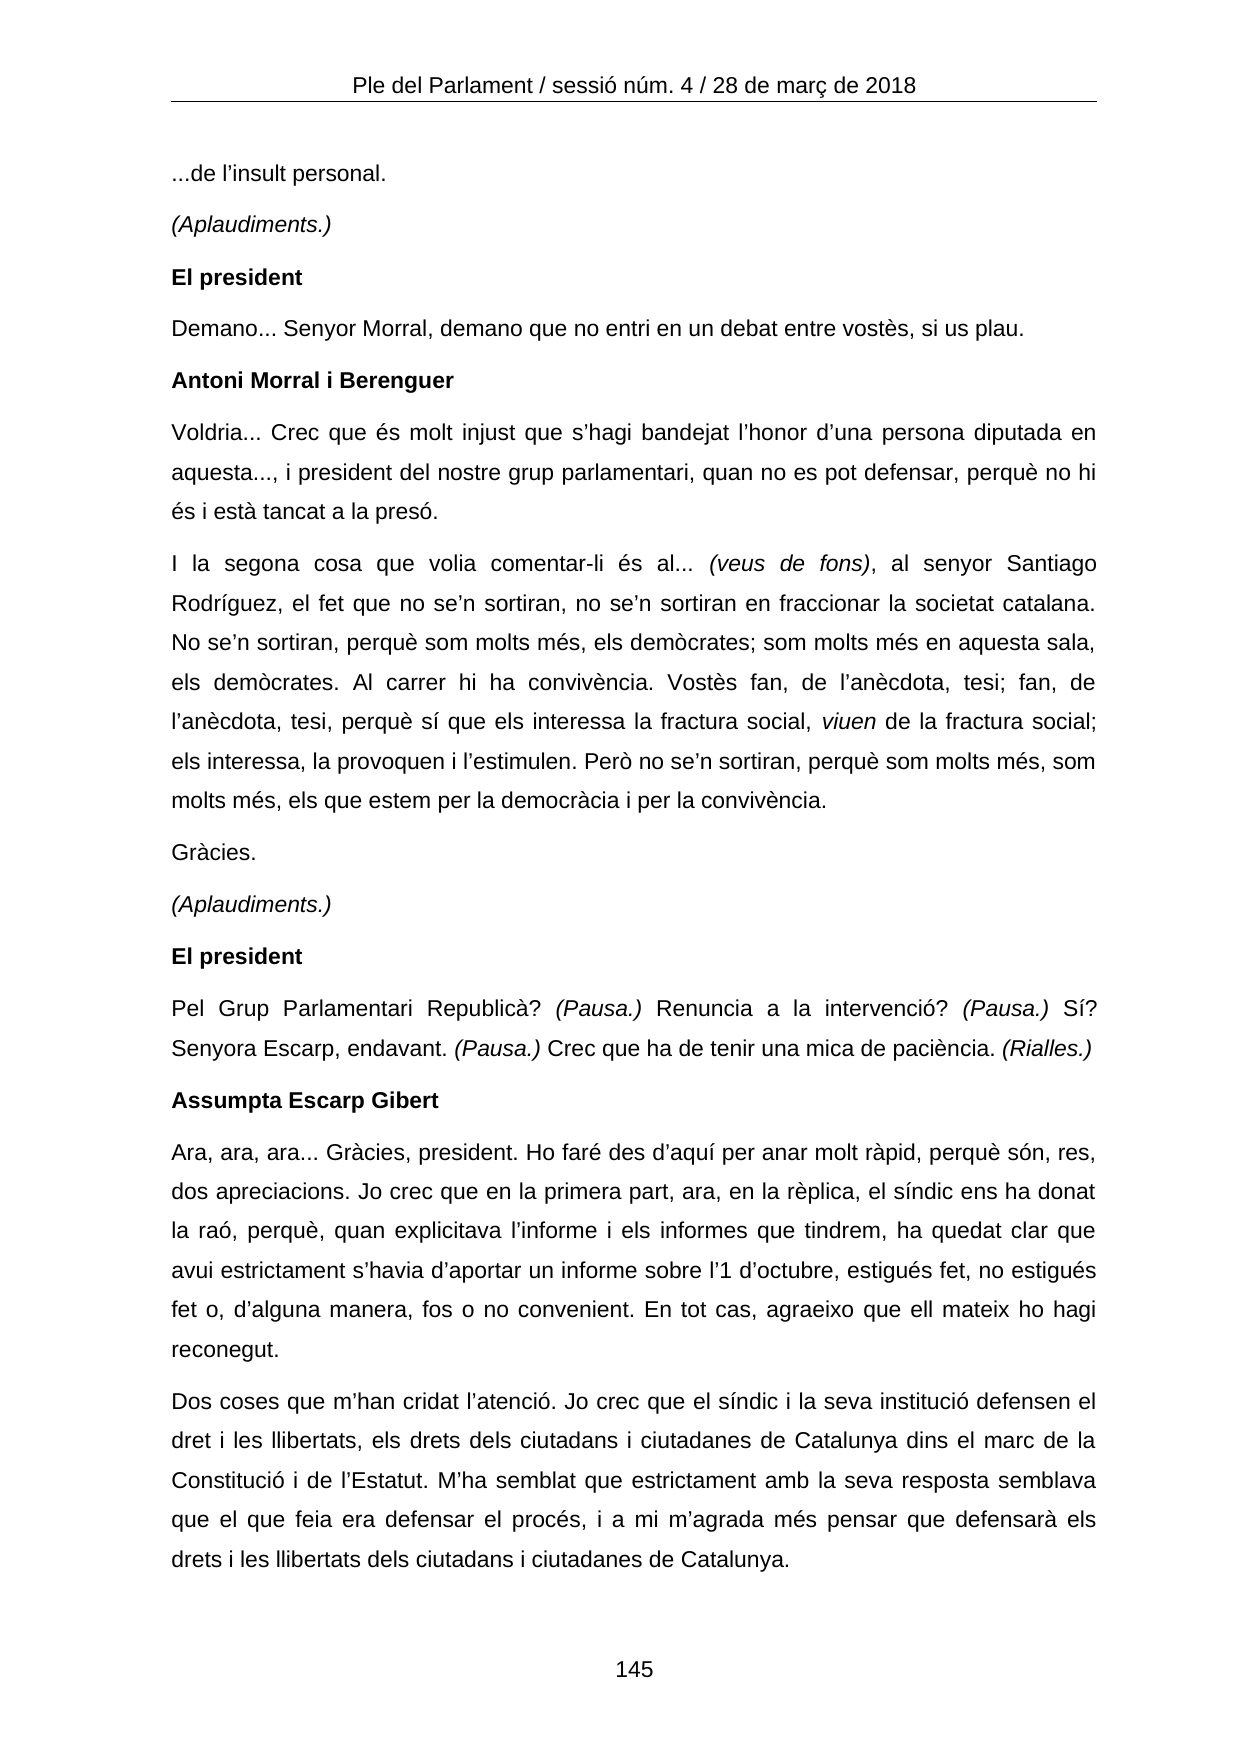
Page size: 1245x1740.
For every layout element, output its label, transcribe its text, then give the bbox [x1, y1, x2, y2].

text Dos coses que m’han cridat l’atenció. Jo crec que el síndic i la seva institució defensen el dret i les llibertats, els drets dels ciutadans i ciutadanes de Catalunya dins el marc de la Constitució i de l’Estatut. M’ha semblat que estrictament amb la seva resposta semblava que el que feia era defensar el procés, i a mi m’agrada més pensar que defensarà els drets i les llibertats dels ciutadans i ciutadanes de Catalunya. [171, 1388, 1097, 1572]
text Ara, ara, ara... Gràcies, president. Ho faré des d’aquí per anar molt ràpid, perquè són, res, dos apreciacions. Jo crec que en la primera part, ara, en la rèplica, el síndic ens ha donat la raó, perquè, quan explicitava l’informe i els informes que tindrem, ha quedat clar que avui estrictament s’havia d’aportar un informe sobre l’1 d’octubre, estigués fet, no estigués fet o, d’alguna manera, fos o no convenient. En tot cas, agraeixo que ell mateix ho hagi reconegut. [171, 1138, 1097, 1362]
text El president [171, 263, 1097, 290]
text Voldria... Crec que és molt injust que s’hagi bandejat l’honor d’una persona diputada en aquesta..., i president del nostre grup parlamentari, quan no es pot defensar, perquè no hi és i està tancat a la presó. [171, 419, 1097, 525]
text Gràcies. [171, 839, 1097, 866]
text (Aplaudiments.) [171, 891, 1097, 917]
text Antoni Morral i Berenguer [171, 367, 1097, 394]
text Pel Grup Parlamentari Republicà? (Pausa.) Renuncia a la intervenció? (Pausa.) Sí? Senyora Escarp, endavant. (Pausa.) Crec que ha de tenir una mica de paciència. (Rialles.) [171, 995, 1097, 1061]
text I la segona cosa que volia comentar-li és al... (veus de fons), al senyor Santiago Rodríguez, el fet que no se’n sortiran, no se’n sortiran en fraccionar la societat catalana. No se’n sortiran, perquè som molts més, els demòcrates; som molts més en aquesta sala, els demòcrates. Al carrer hi ha convivència. Vostès fan, de l’anècdota, tesi; fan, de l’anècdota, tesi, perquè sí que els interessa la fractura social, viuen de la fractura social; els interessa, la provoquen i l’estimulen. Però no se’n sortiran, perquè som molts més, som molts més, els que estem per la democràcia i per la convivència. [171, 550, 1097, 813]
text El president [171, 943, 1097, 969]
text Demano... Senyor Morral, demano que no entri en un debat entre vostès, si us plau. [171, 315, 1097, 342]
text Assumpta Escarp Gibert [171, 1087, 1097, 1113]
text ...de l’insult personal. [171, 159, 1097, 186]
text (Aplaudiments.) [171, 211, 1097, 238]
